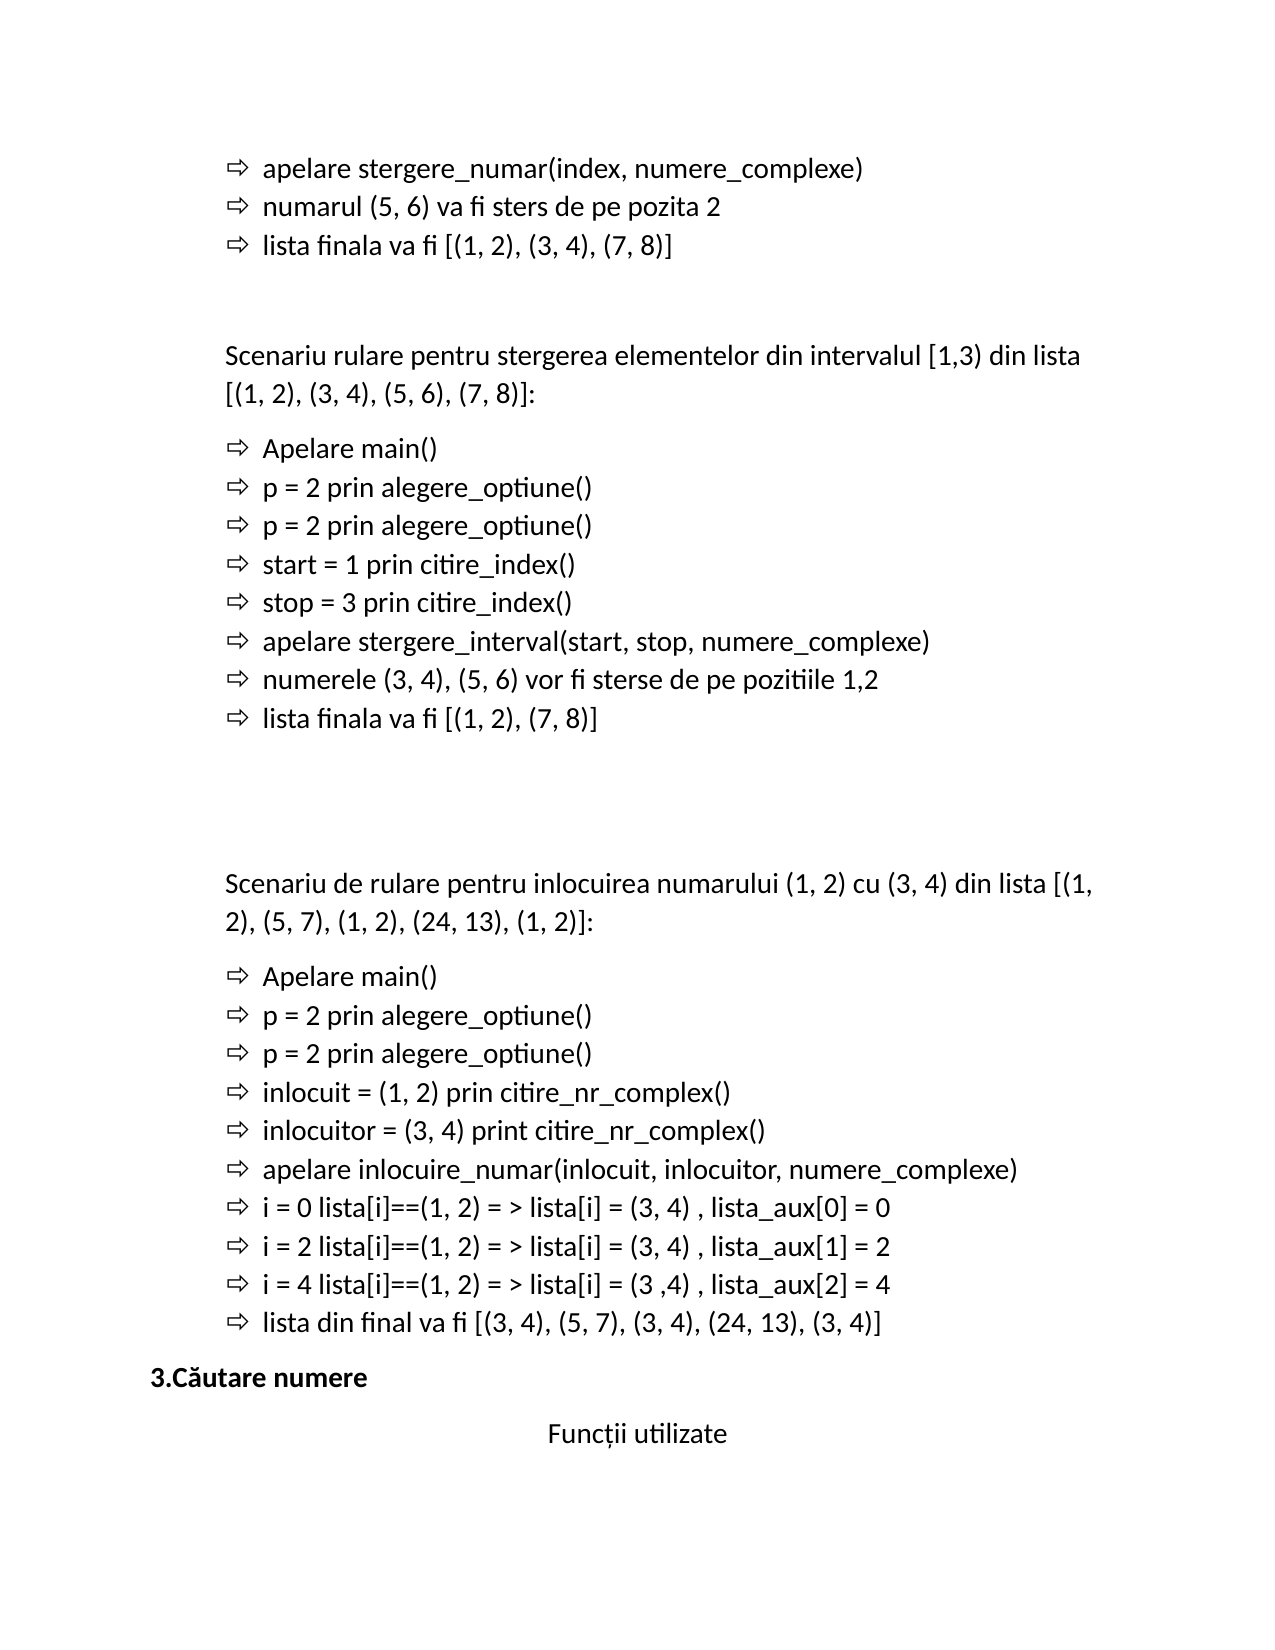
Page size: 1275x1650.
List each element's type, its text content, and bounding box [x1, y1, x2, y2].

list i = 4 lista[i]==(1, 2) = > lista[i] = (3 ,4) , lista_aux[2] = 4 [225, 1266, 1125, 1302]
list p = 2 prin alegere_optiune() [225, 1035, 1125, 1071]
list numerele (3, 4), (5, 6) vor fi sterse de pe pozitiile 1,2 [225, 661, 1125, 697]
list apelare stergere_numar(index, numere_complexe) [225, 150, 1125, 186]
list lista din final va fi [(3, 4), (5, 7), (3, 4), (24, 13), (3, 4)] [225, 1304, 1125, 1340]
list lista finala va fi [(1, 2), (7, 8)] [225, 700, 1125, 735]
list apelare stergere_interval(start, stop, numere_complexe) [225, 623, 1125, 658]
text Scenariu de rulare pentru inlocuirea numarului (1, 2) cu (3, 4) din lista [(1, 2), (5, 7), (1, 2), (24, 13), (1, 2)]: [225, 865, 1125, 939]
list inlocuitor = (3, 4) print citire_nr_complex() [225, 1112, 1125, 1148]
list numarul (5, 6) va fi sters de pe pozita 2 [225, 188, 1125, 224]
list Apelare main() [225, 958, 1125, 994]
list lista finala va fi [(1, 2), (3, 4), (7, 8)] [225, 227, 1125, 262]
list inlocuit = (1, 2) prin citire_nr_complex() [225, 1074, 1125, 1109]
list stop = 3 prin citire_index() [225, 584, 1125, 620]
list i = 2 lista[i]==(1, 2) = > lista[i] = (3, 4) , lista_aux[1] = 2 [225, 1228, 1125, 1263]
text 3.Căutare numere [150, 1359, 1125, 1395]
text Scenariu rulare pentru stergerea elementelor din intervalul [1,3) din lista [(1, 2), (3, 4), (5, 6), (7, 8)]: [225, 337, 1125, 411]
list p = 2 prin alegere_optiune() [225, 507, 1125, 543]
list p = 2 prin alegere_optiune() [225, 469, 1125, 505]
list p = 2 prin alegere_optiune() [225, 997, 1125, 1033]
list apelare inlocuire_numar(inlocuit, inlocuitor, numere_complexe) [225, 1151, 1125, 1186]
list start = 1 prin citire_index() [225, 546, 1125, 582]
list i = 0 lista[i]==(1, 2) = > lista[i] = (3, 4) , lista_aux[0] = 0 [225, 1189, 1125, 1225]
text Funcții utilizate [150, 1415, 1125, 1450]
list Apelare main() [225, 431, 1125, 466]
